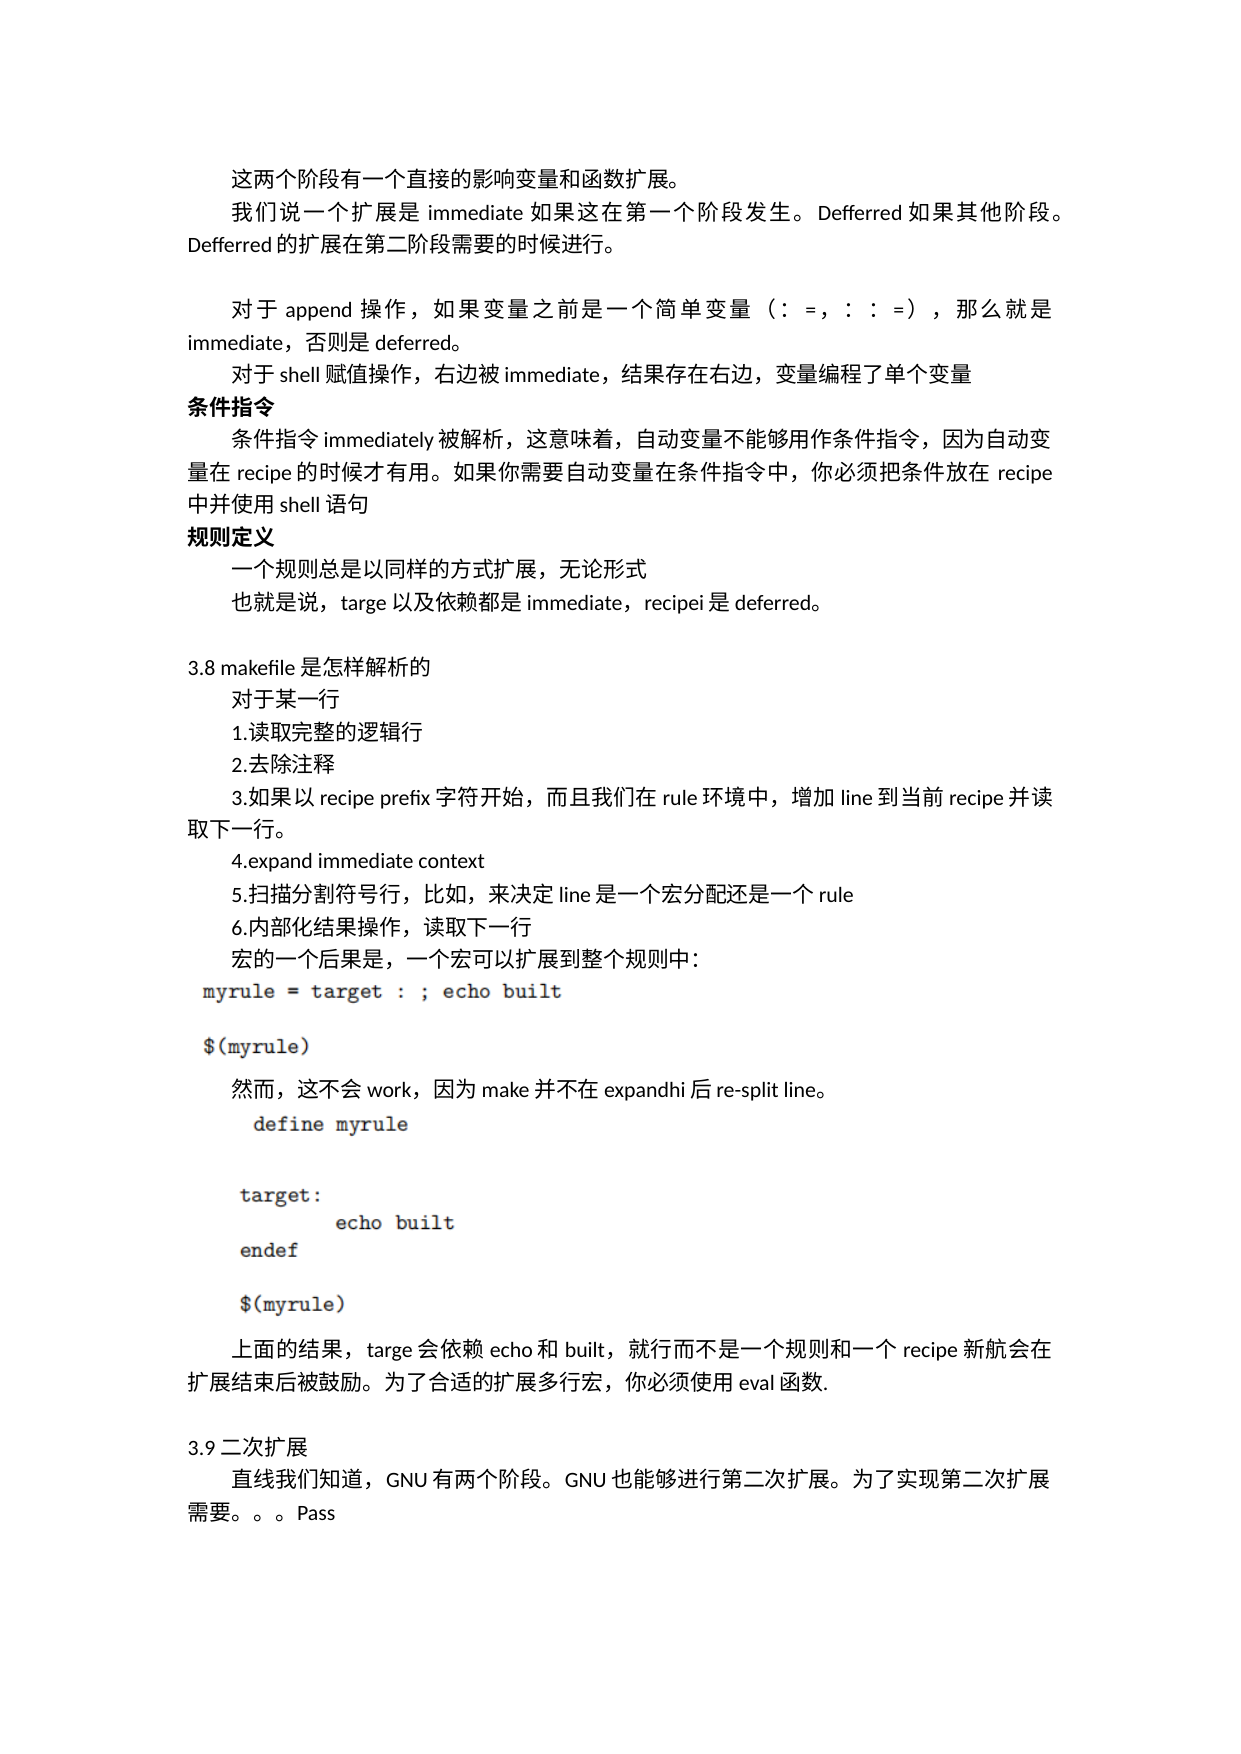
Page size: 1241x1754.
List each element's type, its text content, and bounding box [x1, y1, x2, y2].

text 对于append操作，如果变量之前是一个简单变量（：=，：：=），那么就是immediate，否则是deferred。 [187, 292, 1053, 357]
text 3.8 makefile是怎样解析的 [187, 649, 1053, 682]
text 对于某一行 [187, 682, 1053, 714]
text 上面的结果，targe会依赖echo和built，就行而不是一个规则和一个recipe新航会在扩展结束后被鼓励。为了合适的扩展多行宏，你必须使用eval函数. [187, 1332, 1053, 1397]
text 我们说一个扩展是immediate如果这在第一个阶段发生。Defferred如果其他阶段。Defferred的扩展在第二阶段需要的时候进行。 [187, 194, 1053, 259]
text 5.扫描分割符号行，比如，来决定line是一个宏分配还是一个rule [187, 877, 1053, 909]
text 3.9 二次扩展 [187, 1429, 1053, 1462]
text 3.如果以recipe prefix字符开始，而且我们在rule环境中，增加line到当前recipe并读取下一行。 [187, 779, 1053, 844]
text 条件指令 [187, 389, 1053, 422]
text 1.读取完整的逻辑行 [187, 714, 1053, 747]
text 这两个阶段有一个直接的影响变量和函数扩展。 [187, 162, 1053, 194]
picture [231, 1169, 460, 1326]
text 也就是说，targe以及依赖都是immediate，recipei是deferred。 [187, 584, 1053, 617]
text 2.去除注释 [187, 747, 1053, 779]
picture [187, 974, 588, 1062]
text 然而，这不会work，因为make并不在expandhi后re-split line。 [187, 1072, 1053, 1104]
text 条件指令immediately 被解析，这意味着，自动变量不能够用作条件指令，因为自动变量在recipe的时候才有用。如果你需要自动变量在条件指令中，你必须把条件放在recipe中并使用shell 语句 [187, 422, 1053, 519]
text 宏的一个后果是，一个宏可以扩展到整个规则中： [187, 942, 1053, 974]
text 6.内部化结果操作，读取下一行 [187, 909, 1053, 942]
text 规则定义 [187, 519, 1053, 552]
text 4.expand immediate context [187, 844, 1053, 877]
picture [231, 1104, 428, 1150]
text 直线我们知道，GNU有两个阶段。GNU也能够进行第二次扩展。为了实现第二次扩展需要。。。Pass [187, 1462, 1053, 1527]
text 对于shell赋值操作，右边被immediate，结果存在右边，变量编程了单个变量 [187, 357, 1053, 389]
text 一个规则总是以同样的方式扩展，无论形式 [187, 552, 1053, 584]
